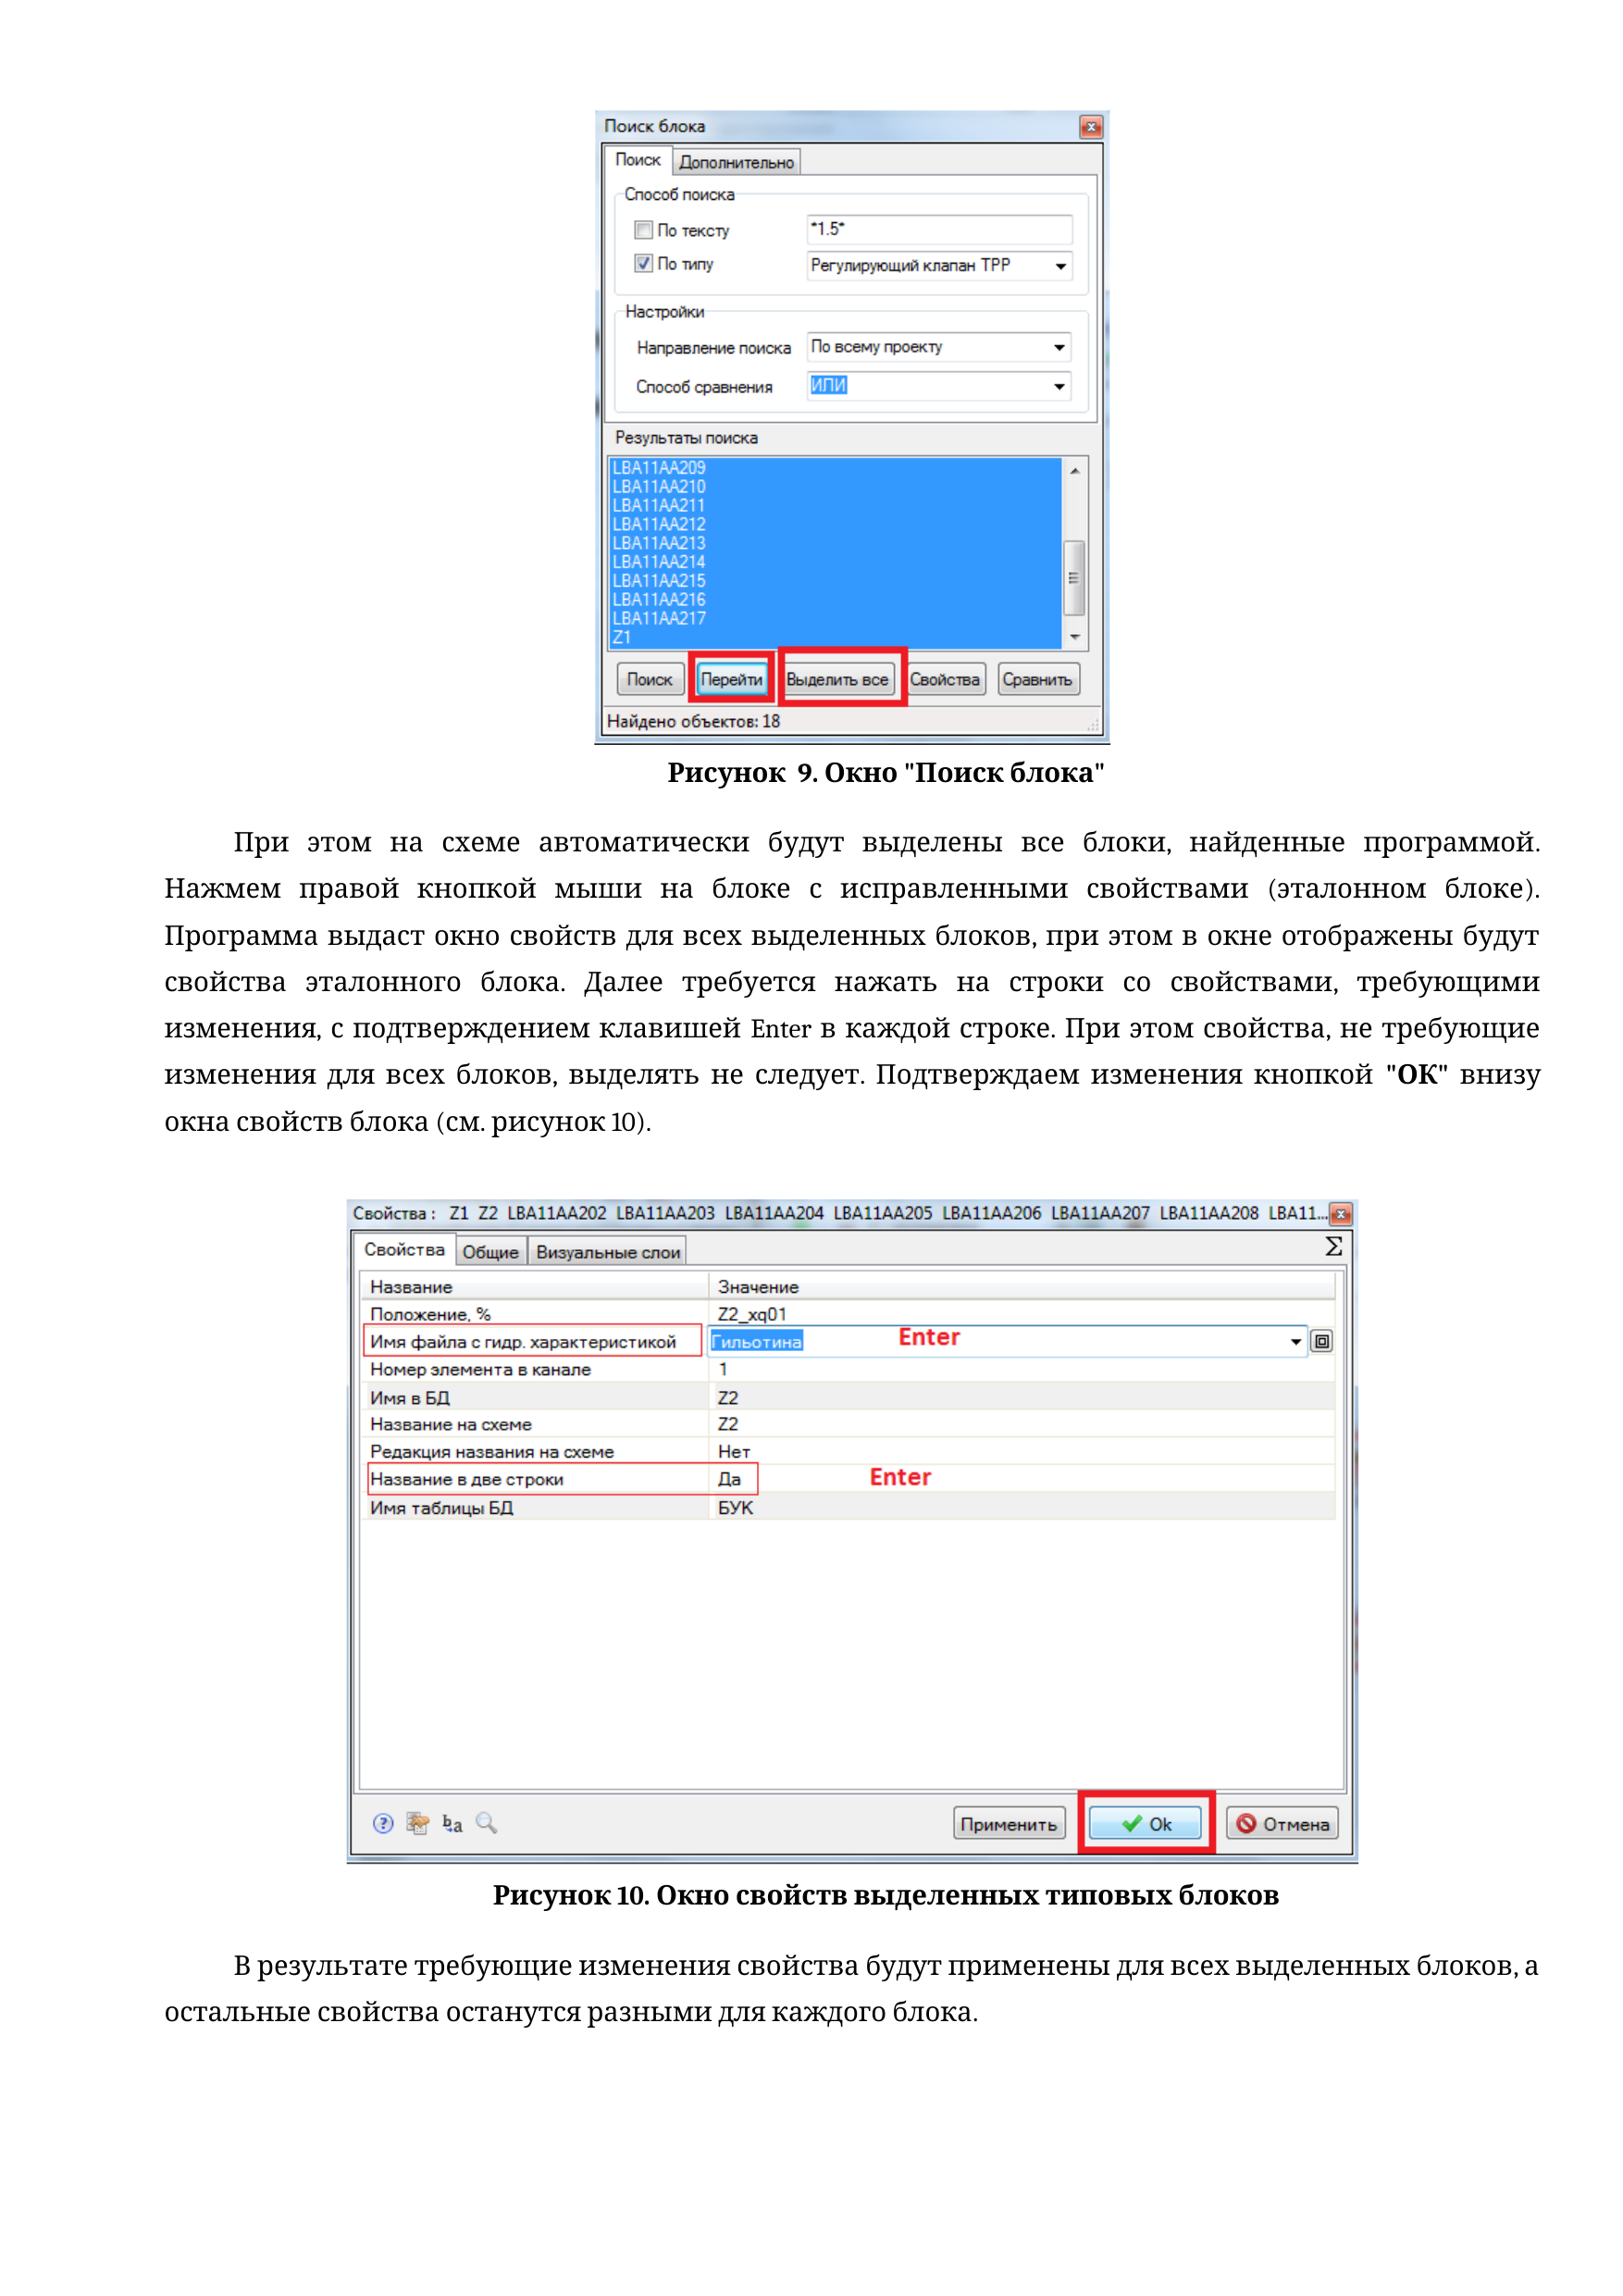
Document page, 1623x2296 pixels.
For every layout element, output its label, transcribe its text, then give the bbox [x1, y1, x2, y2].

picture [346, 1199, 1359, 1868]
picture [594, 109, 1111, 745]
text В результате требующие изменения свойства будут применены для всех выделенных блоков, а остальные свойства останутся разными для каждого блока. [164, 1951, 1541, 2029]
text При этом на схеме автоматически будут выделены все блоки, найденные программой. Нажмем правой кнопкой мыши на блоке с исправленными свойствами (эталонном блоке). Программа выдаст окно свойств для всех выделенных блоков, при этом в окне отображены будут свойства эталонного блока. Далее требуется нажать на строки со свойствами, требующими изменения, с подтверждением клавишей Enter в каждой строке. При этом свойства, не требующие изменения для всех блоков, выделять не следует. Подтверждаем изменения кнопкой "ОК" внизу окна свойств блока (см. рисунок 10). [164, 827, 1541, 1137]
text Рисунок 9. Окно "Поиск блока" [164, 758, 1541, 788]
text Рисунок 10. Окно свойств выделенных типовых блоков [164, 1881, 1541, 1912]
